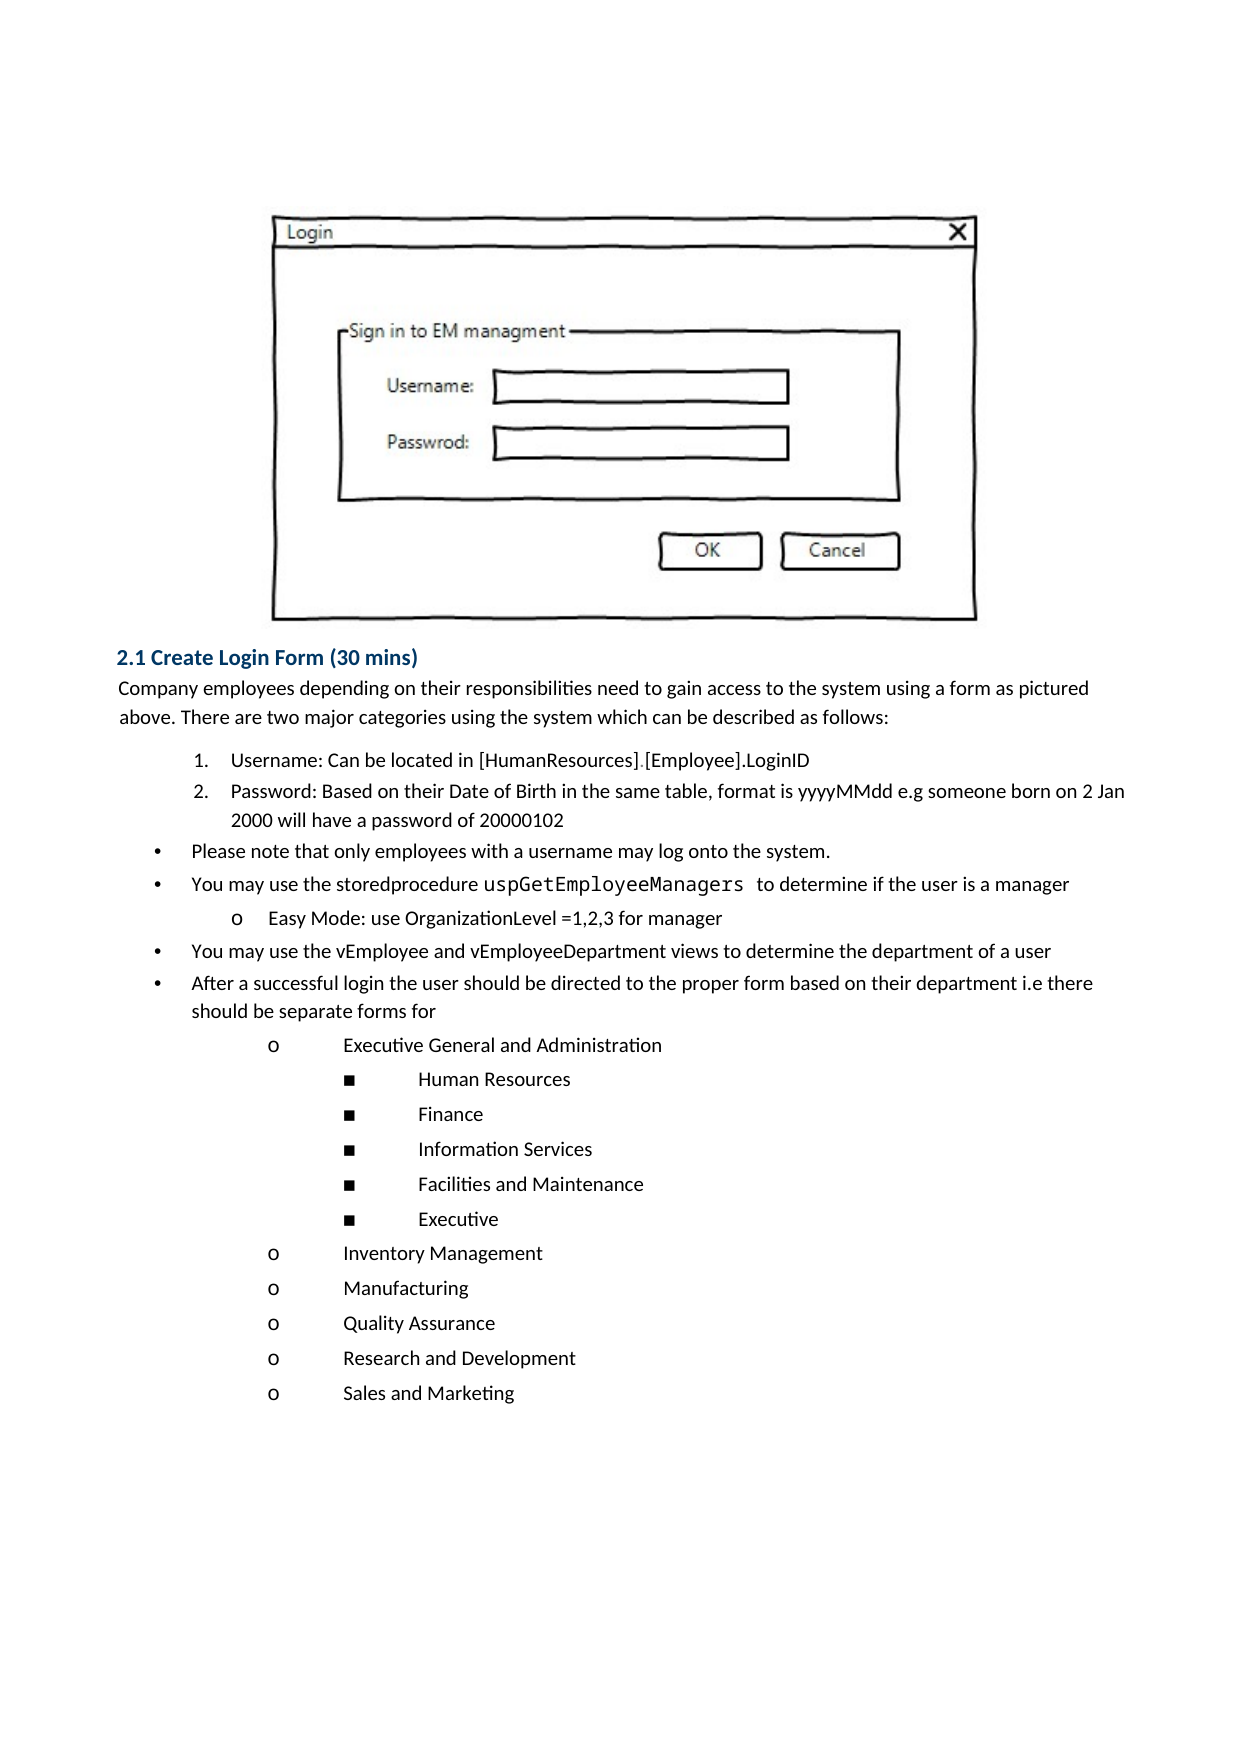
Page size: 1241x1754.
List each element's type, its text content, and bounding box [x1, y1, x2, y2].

list You may use the storedprocedure uspGetEmployeeManagers to determine if the user is a manager [744, 870, 1126, 897]
list Human Resources [342, 1064, 1126, 1093]
list Sales and Marketing [267, 1378, 1126, 1406]
list Username: Can be located in [HumanResources].[Employee].LoginID [741, 747, 1126, 772]
picture [261, 206, 990, 629]
list Please note that only employees with a username may log onto the system. [154, 838, 1126, 864]
list Password: Based on their Date of Birth in the same table, format is yyyyMMdd e.g someone born on 2 Jan 2000 will have a password of 20000102 [193, 778, 1126, 832]
list After a successful login the user should be directed to the proper form based on their department i.e there should be separate forms for [154, 970, 1126, 1024]
list You may use the storedprocedure uspGetEmployeeManagers to determine if the user is a manager [154, 870, 483, 897]
list You may use the vEmployee and vEmployeeDepartment views to determine the department of a user [154, 938, 1126, 963]
list Executive General and Administration [267, 1030, 1126, 1058]
list Username: Can be located in [HumanResources].[Employee].LoginID [193, 747, 479, 772]
list Manufacturing [267, 1273, 1126, 1302]
list Executive [342, 1204, 1126, 1232]
text Company employees depending on their responsibilities need to gain access to the system using a form as pictured above. There are two major categories using the system which can be described as follows: [118, 676, 1126, 729]
list Facilities and Maintenance [342, 1169, 1126, 1197]
list Research and Development [267, 1343, 1126, 1371]
list Finance [342, 1099, 1126, 1128]
list Easy Mode: use OrganizationLevel =1,2,3 for manager [231, 903, 1126, 932]
list Quality Assurance [267, 1308, 1126, 1336]
list Information Services [342, 1134, 1126, 1162]
subtitle 2.1 Create Login Form (30 mins) [116, 643, 1126, 671]
list Inventory Management [267, 1238, 1126, 1267]
